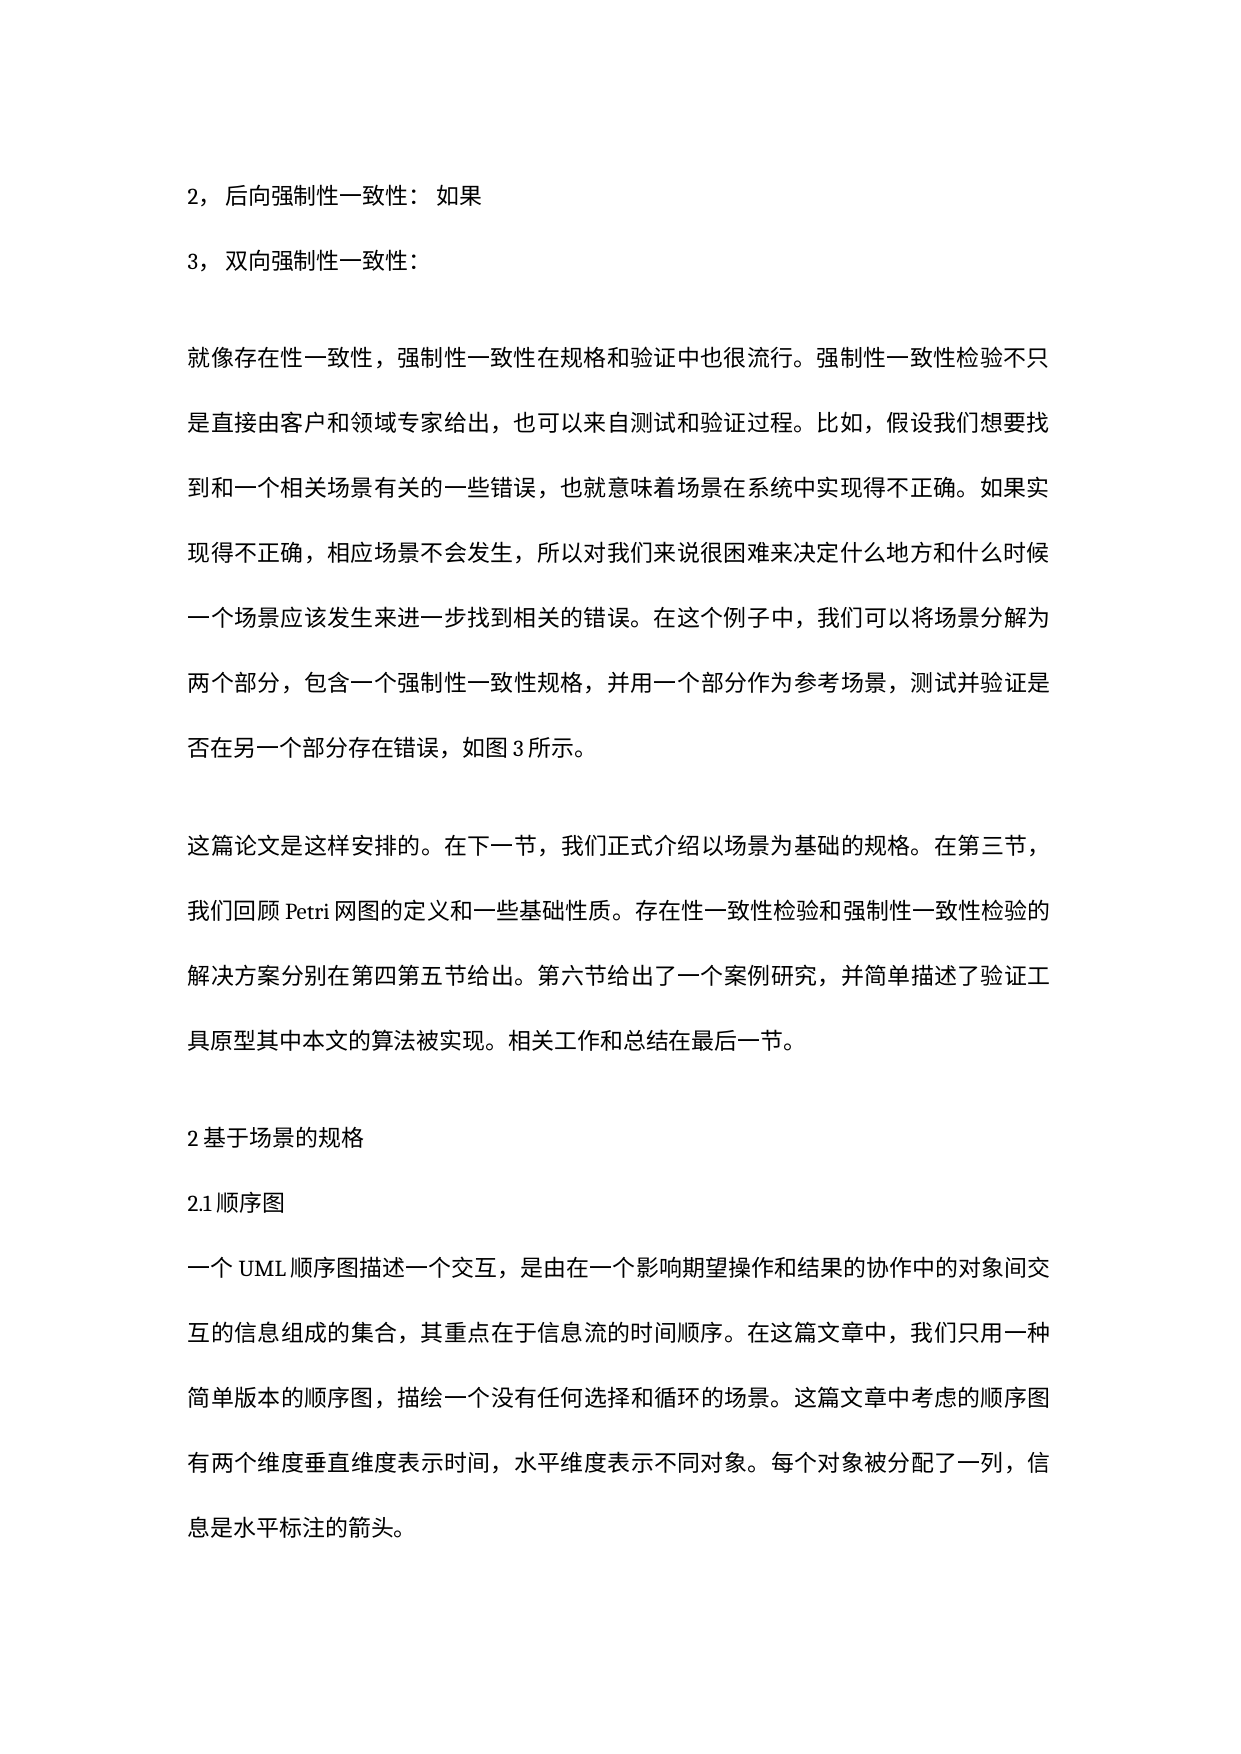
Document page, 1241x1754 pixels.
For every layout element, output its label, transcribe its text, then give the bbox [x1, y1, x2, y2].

text 2 基于场景的规格 [187, 1104, 1053, 1169]
text 2.1 顺序图 [187, 1169, 1053, 1234]
text 一个UML顺序图描述一个交互，是由在一个影响期望操作和结果的协作中的对象间交互的信息组成的集合，其重点在于信息流的时间顺序。在这篇文章中，我们只用一种简单版本的顺序图，描绘一个没有任何选择和循环的场景。这篇文章中考虑的顺序图有两个维度垂直维度表示时间，水平维度表示不同对象。每个对象被分配了一列，信息是水平标注的箭头。 [187, 1234, 1053, 1559]
list 后向强制性一致性： 如果 [187, 162, 1053, 227]
text 这篇论文是这样安排的。在下一节，我们正式介绍以场景为基础的规格。在第三节，我们回顾Petri网图的定义和一些基础性质。存在性一致性检验和强制性一致性检验的解决方案分别在第四第五节给出。第六节给出了一个案例研究，并简单描述了验证工具原型其中本文的算法被实现。相关工作和总结在最后一节。 [187, 812, 1053, 1072]
text 就像存在性一致性，强制性一致性在规格和验证中也很流行。强制性一致性检验不只是直接由客户和领域专家给出，也可以来自测试和验证过程。比如，假设我们想要找到和一个相关场景有关的一些错误，也就意味着场景在系统中实现得不正确。如果实现得不正确，相应场景不会发生，所以对我们来说很困难来决定什么地方和什么时候一个场景应该发生来进一步找到相关的错误。在这个例子中，我们可以将场景分解为两个部分，包含一个强制性一致性规格，并用一个部分作为参考场景，测试并验证是否在另一个部分存在错误，如图3所示。 [187, 324, 1053, 779]
list 双向强制性一致性： [187, 227, 1053, 292]
